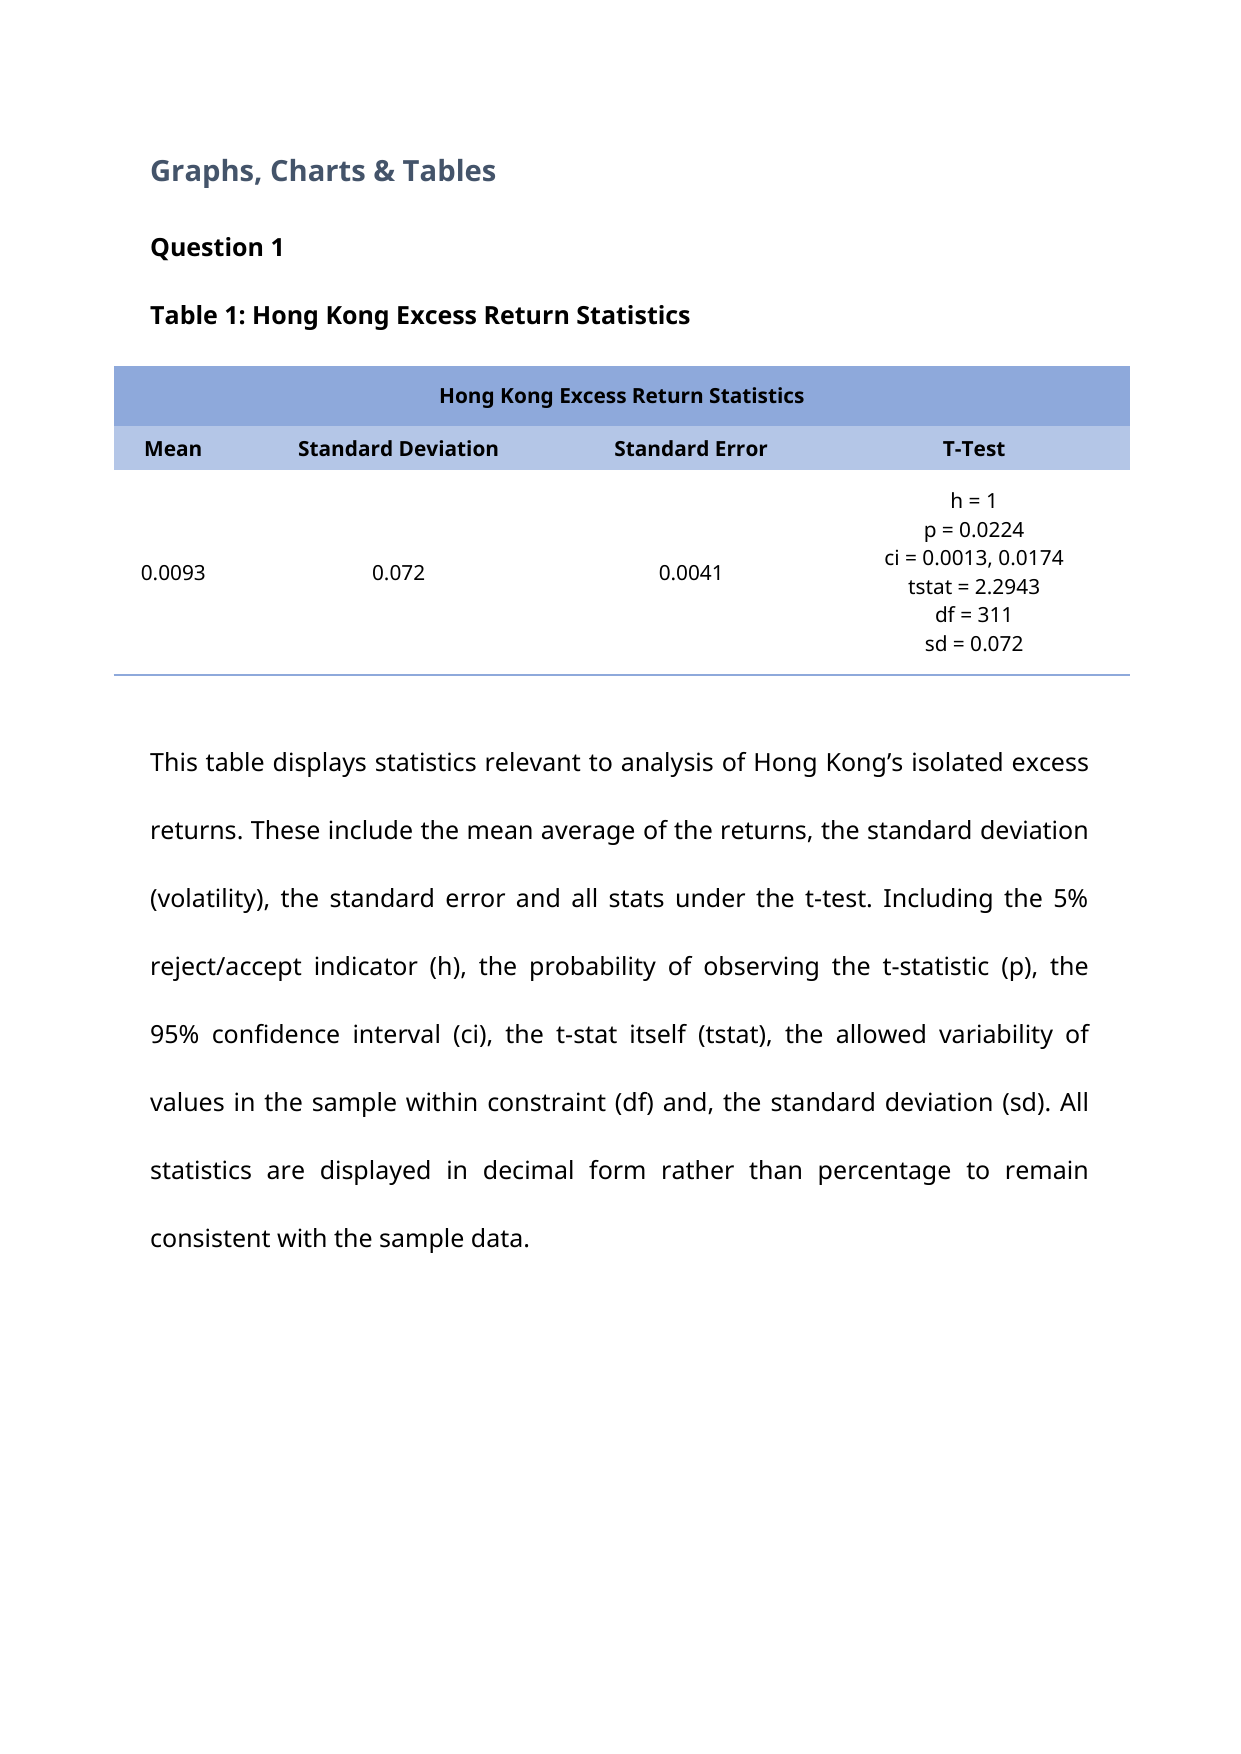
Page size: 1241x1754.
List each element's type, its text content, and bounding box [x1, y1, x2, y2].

table_cell Standard Error [564, 426, 818, 470]
text Graphs, Charts & Tables [150, 150, 1090, 190]
table_cell h = 1 p = 0.0224 ci = 0.0013, 0.0174 tstat = 2.2943 df = 311 sd = 0.072 [818, 470, 1130, 674]
text Table 1: Hong Kong Excess Return Statistics [150, 297, 1090, 332]
table_cell Standard Deviation [233, 426, 564, 470]
table_cell 0.072 [233, 470, 564, 674]
text Question 1 [150, 229, 1090, 263]
table_header Hong Kong Excess Return Statistics [114, 366, 1130, 426]
table_cell Mean [114, 426, 233, 470]
table_cell 0.0093 [114, 470, 233, 674]
text This table displays statistics relevant to analysis of Hong Kong’s isolated excess returns. These include the mean average of the returns, the standard deviation (volatility), the standard error and all stats under the t-test. Including the 5% reject/accept indicator (h), the probability of observing the t-statistic (p), the 95% confidence interval (ci), the t-stat itself (tstat), the allowed variability of values in the sample within constraint (df) and, the standard deviation (sd). All statistics are displayed in decimal form rather than percentage to remain consistent with the sample data. [150, 744, 1090, 1255]
table_cell 0.0041 [564, 470, 818, 674]
table_cell T-Test [818, 426, 1130, 470]
